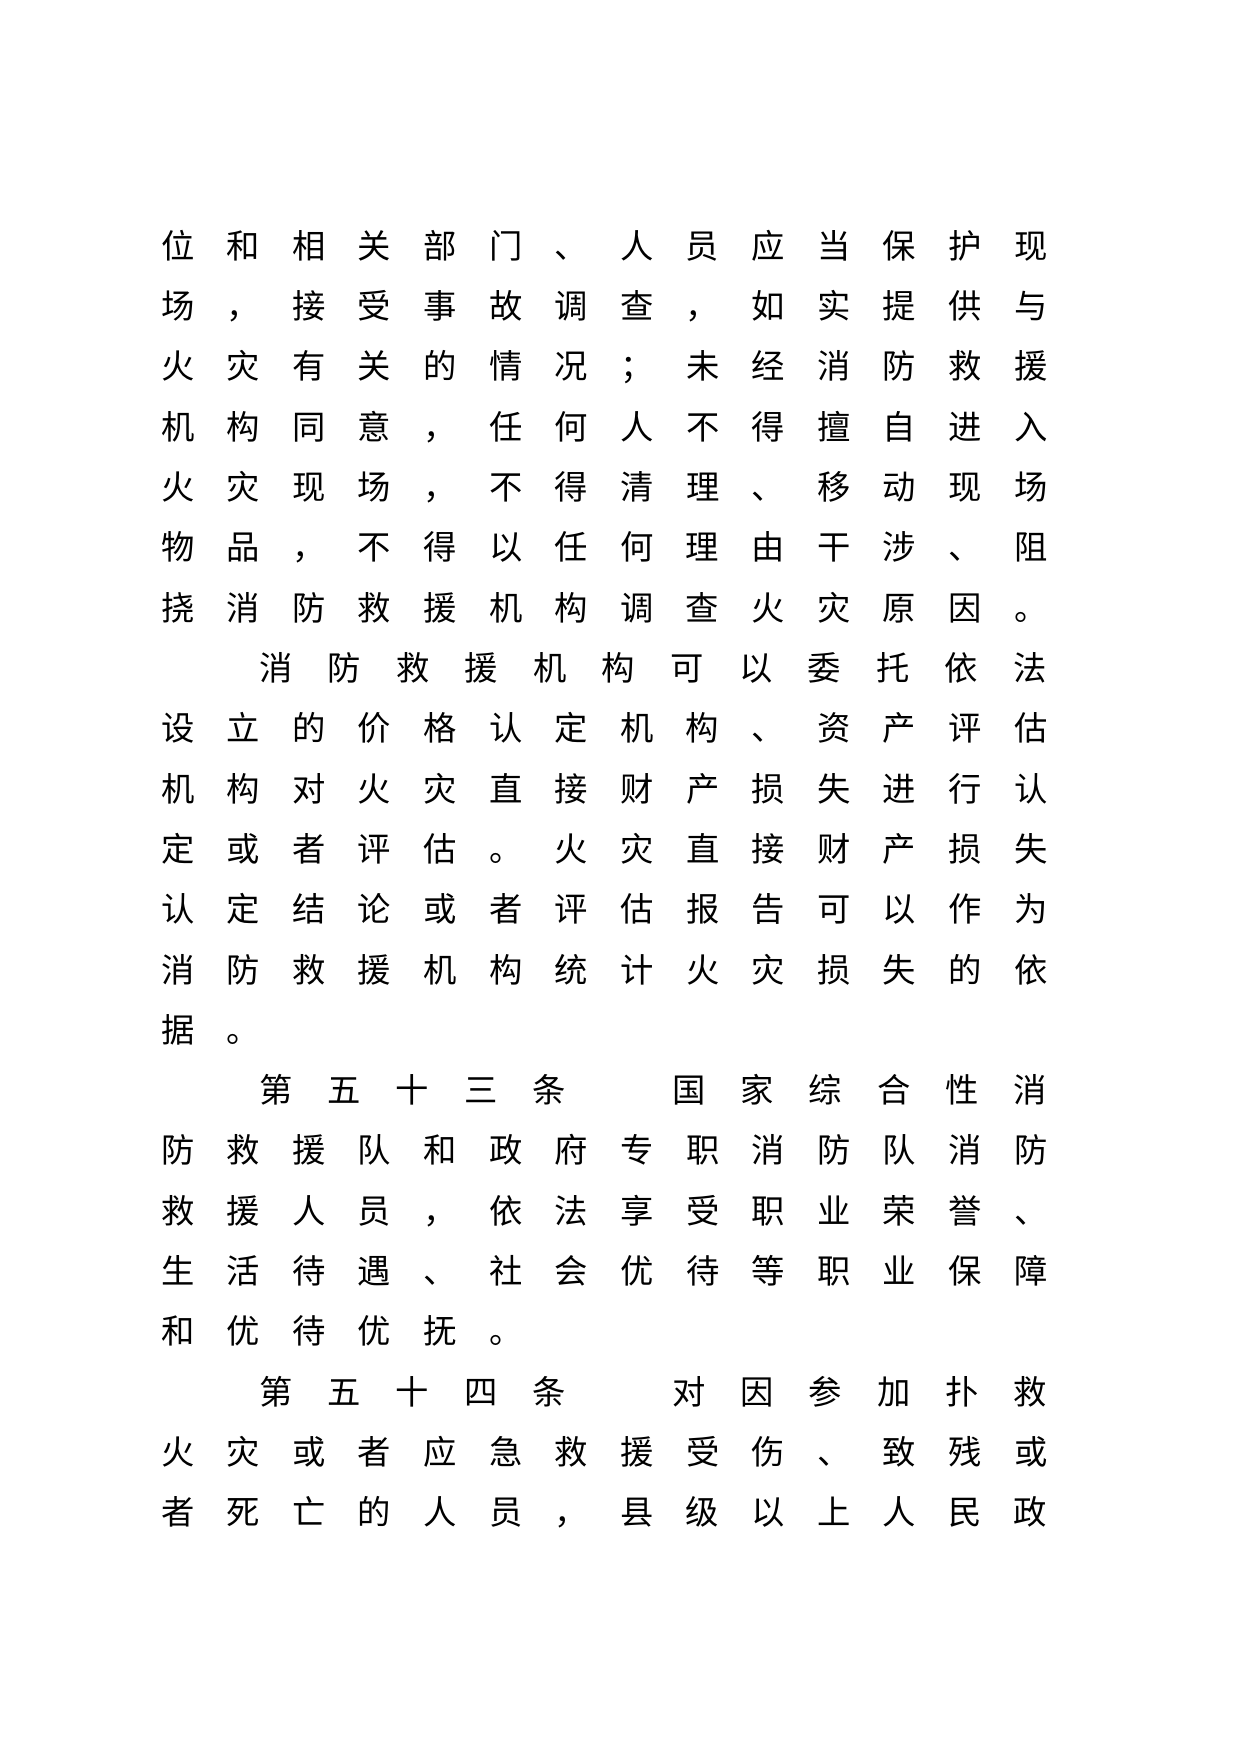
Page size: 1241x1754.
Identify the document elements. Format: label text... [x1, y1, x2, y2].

text 第五十三条 国家综合性消防救援队和政府专职消防队消防救援人员，依法享受职业荣誉、生活待遇、社会优待等职业保障和优待优抚。 [161, 1058, 1079, 1359]
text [161, 1359, 1079, 1540]
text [161, 213, 1079, 636]
text 消防救援机构可以委托依法设立的价格认定机构、资产评估机构对火灾直接财产损失进行认定或者评估。火灾直接财产损失认定结论或者评估报告可以作为消防救援机构统计火灾损失的依据。 [161, 636, 1079, 1058]
